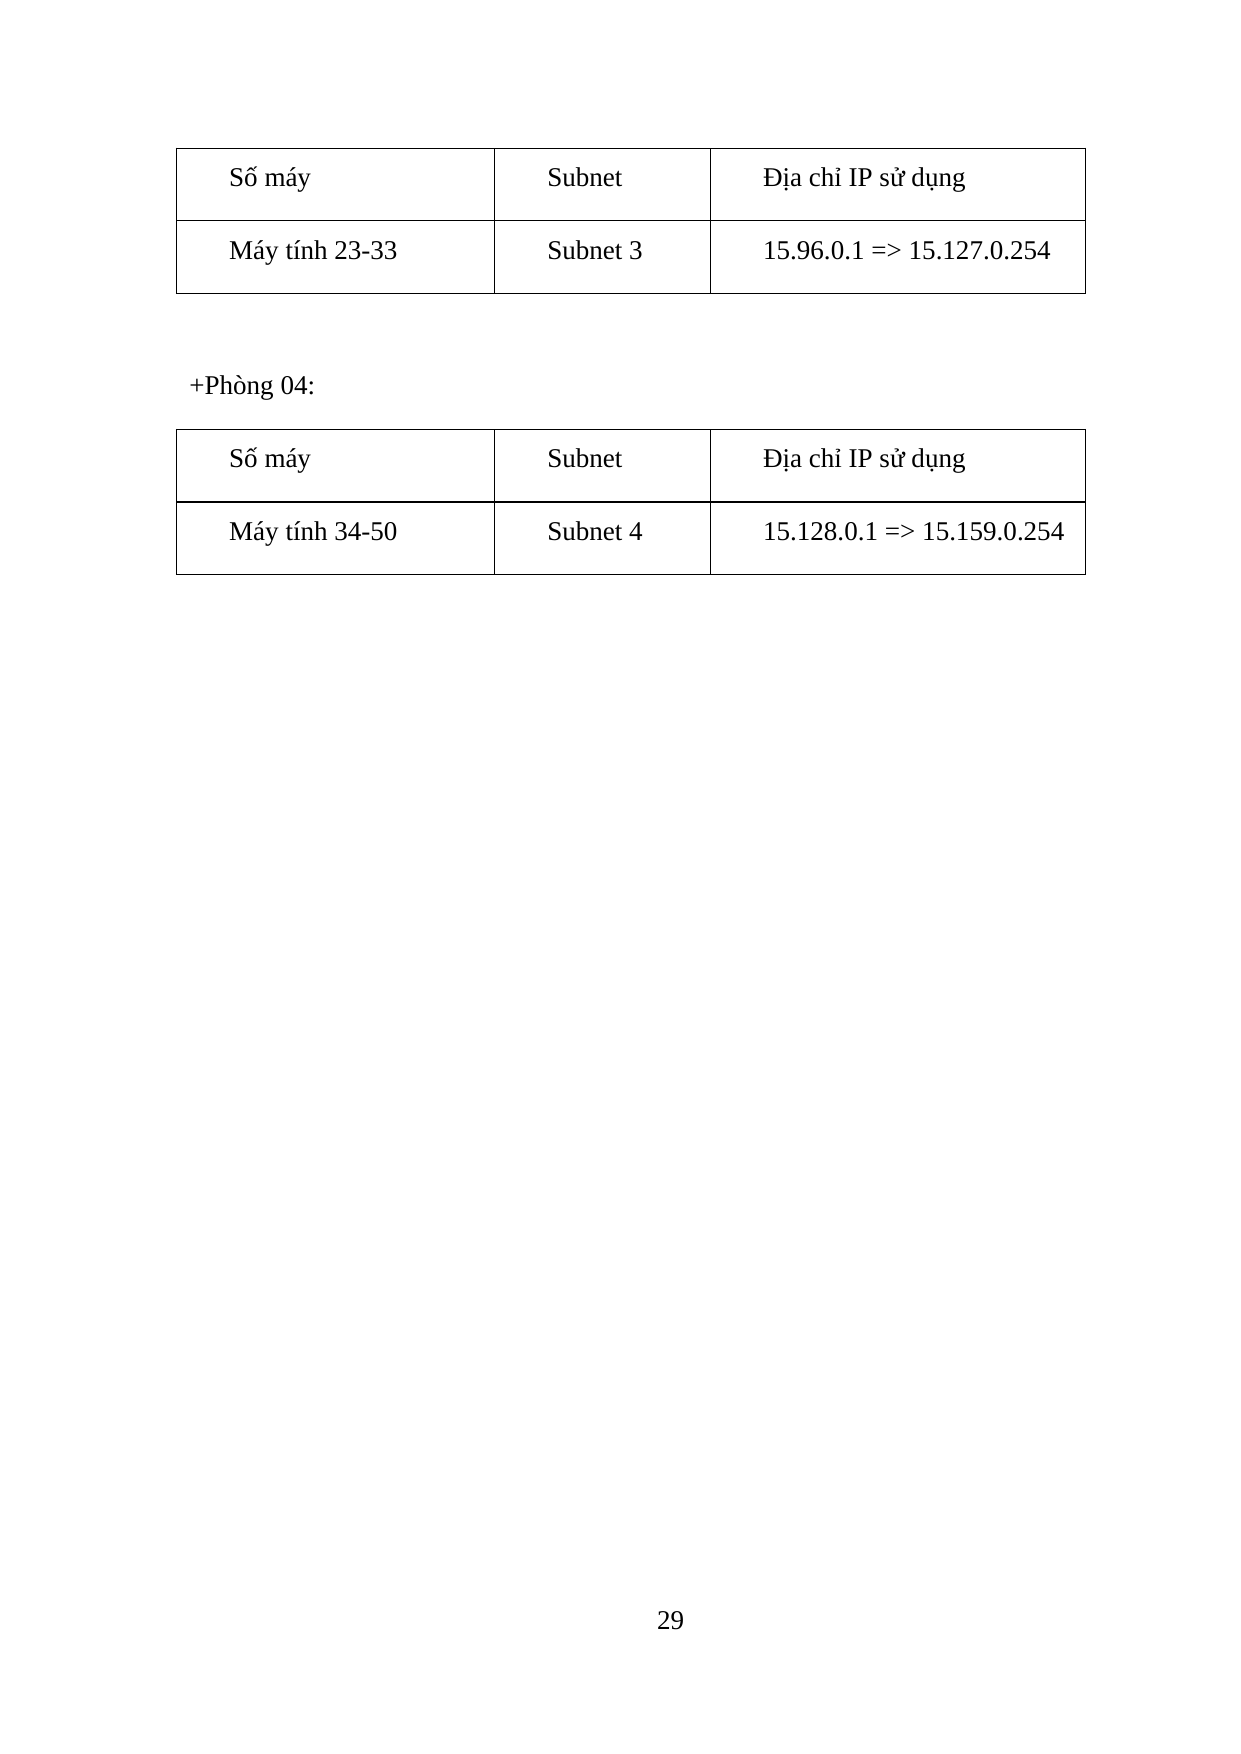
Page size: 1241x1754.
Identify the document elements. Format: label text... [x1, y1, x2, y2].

table_cell Máy tính 23-33 [177, 221, 494, 293]
table_header Số máy [177, 430, 494, 501]
table_cell Subnet 4 [495, 503, 710, 574]
table_cell 15.96.0.1 => 15.127.0.254 [711, 221, 1085, 293]
table_cell Subnet 3 [495, 221, 710, 293]
table_header Địa chỉ IP sử dụng [711, 149, 1085, 220]
text +Phòng 04: [148, 369, 1152, 401]
table_header Địa chỉ IP sử dụng [711, 430, 1085, 501]
table_cell 15.128.0.1 => 15.159.0.254 [711, 503, 1085, 574]
table_header Số máy [177, 149, 494, 220]
table_cell Máy tính 34-50 [177, 503, 494, 574]
table_header Subnet [495, 430, 710, 501]
table_header Subnet [495, 149, 710, 220]
